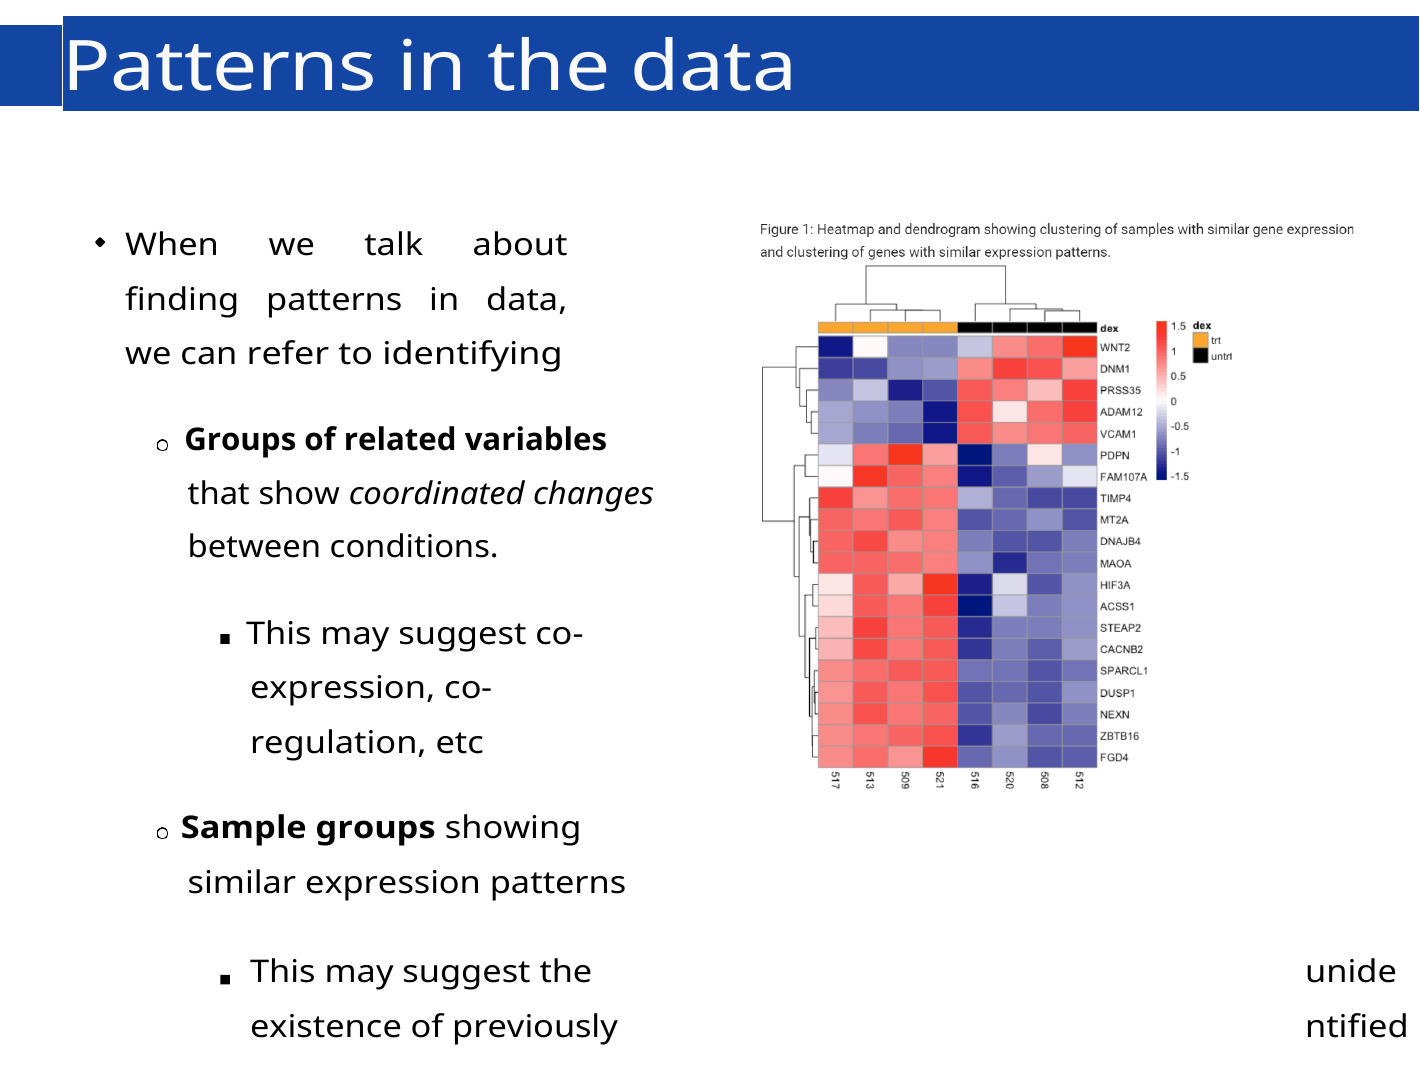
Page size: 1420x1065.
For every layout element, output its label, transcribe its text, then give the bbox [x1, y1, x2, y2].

text This may suggest co-expression, co-regulation, etc [220, 611, 657, 762]
picture [220, 634, 230, 644]
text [250, 949, 656, 1046]
text When we talk about finding patterns in data, we can refer to identifying [125, 222, 568, 374]
text This may suggest the existence of previously unidentified (sub-)classes among the samples [1305, 949, 1416, 1046]
picture [157, 439, 168, 451]
picture [157, 827, 168, 839]
picture [761, 223, 1354, 789]
subtitle Patterns in the data [0, 16, 63, 111]
text Groups of related variables that show coordinated changes between conditions. [157, 417, 671, 567]
text Sample groups showing similar expression patterns [157, 805, 657, 902]
